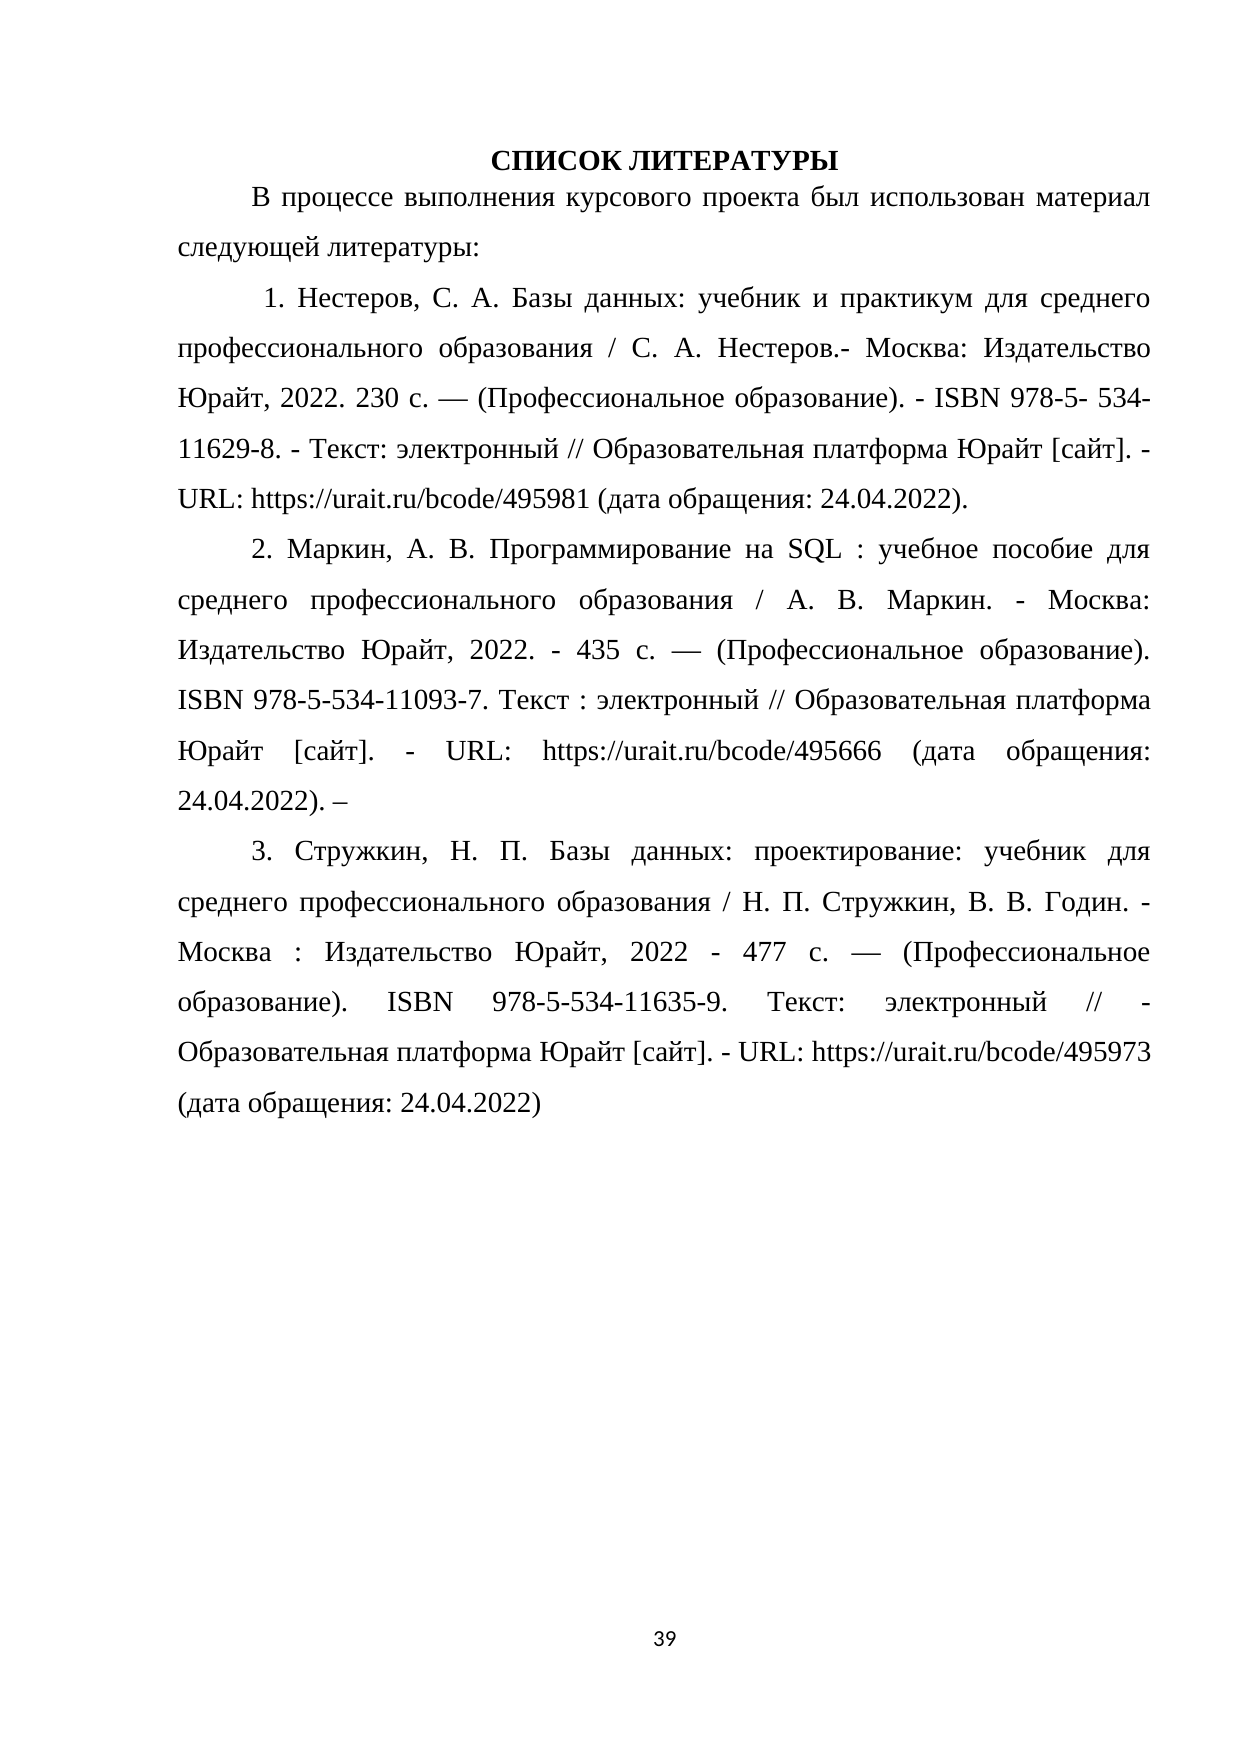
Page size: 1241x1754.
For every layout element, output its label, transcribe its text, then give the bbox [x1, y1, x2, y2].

text В процессе выполнения курсового проекта был использован материал следующей литературы: [177, 179, 1152, 263]
text 3. Стружкин, Н. П. Базы данных: проектирование: учебник для среднего профессионального образования / Н. П. Стружкин, В. В. Годин. - Москва : Издательство Юрайт, 2022 - 477 с. — (Профессиональное образование). ISBN 978-5-534-11635-9. Текст: электронный // - Образовательная платформа Юрайт [сайт]. - URL: https://urait.ru/bcode/495973 (дата обращения: 24.04.2022) [177, 833, 1152, 1118]
text 2. Маркин, А. В. Программирование на SQL : учебное пособие для среднего профессионального образования / А. В. Маркин. - Москва: Издательство Юрайт, 2022. - 435 с. — (Профессиональное образование). ISBN 978-5-534-11093-7. Текст : электронный // Образовательная платформа Юрайт [сайт]. - URL: https://urait.ru/bcode/495666 (дата обращения: 24.04.2022). – [177, 531, 1152, 817]
text 1. Нестеров, С. А. Базы данных: учебник и практикум для среднего профессионального образования / С. А. Нестеров.- Москва: Издательство Юрайт, 2022. 230 с. — (Профессиональное образование). - ISBN 978-5- 534- 11629-8. - Текст: электронный // Образовательная платформа Юрайт [сайт]. - URL: https://urait.ru/bcode/495981 (дата обращения: 24.04.2022). [177, 280, 1152, 515]
subtitle СПИСОК ЛИТЕРАТУРЫ [177, 143, 1152, 177]
